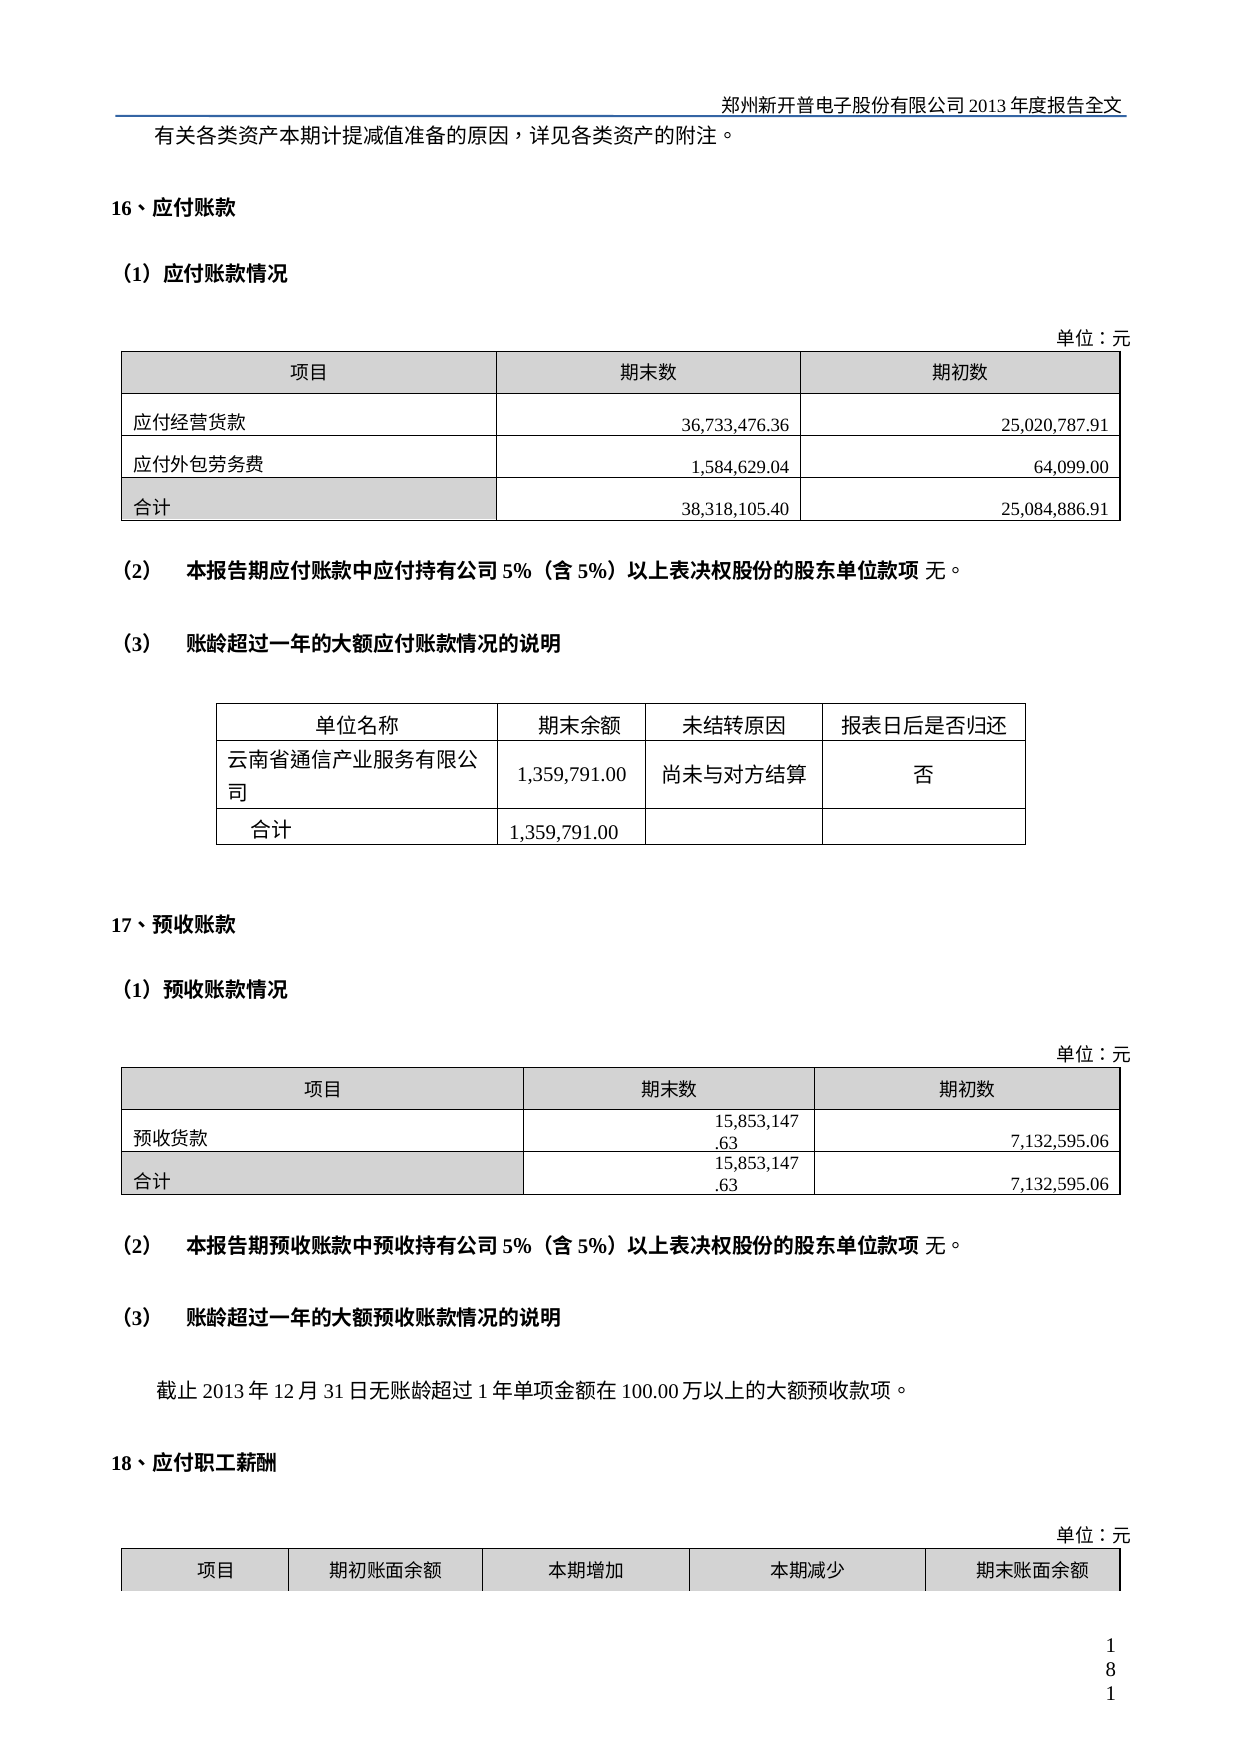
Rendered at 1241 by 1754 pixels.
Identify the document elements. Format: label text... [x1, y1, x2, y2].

text 有关各类资产本期计提减值准备的原因，详见各类资产的附注。 [111, 121, 1131, 149]
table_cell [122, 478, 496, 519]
text 18、应付职工薪酬 [111, 1413, 1131, 1485]
text 单位：元 [111, 1523, 1131, 1548]
text 单位：元 [111, 1042, 1131, 1067]
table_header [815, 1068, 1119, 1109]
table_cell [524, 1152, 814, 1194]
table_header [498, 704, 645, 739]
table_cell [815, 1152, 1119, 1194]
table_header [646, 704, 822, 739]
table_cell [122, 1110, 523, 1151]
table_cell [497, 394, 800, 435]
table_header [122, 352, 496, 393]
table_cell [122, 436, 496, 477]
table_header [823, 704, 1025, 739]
text 截止2013年12月31日无账龄超过1年单项金额在100.00万以上的大额预收款项。 [111, 1340, 1131, 1413]
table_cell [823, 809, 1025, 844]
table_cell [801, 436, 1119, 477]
text （1）应付账款情况 [111, 259, 1131, 288]
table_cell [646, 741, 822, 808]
text （3） 账龄超过一年的大额预收账款情况的说明 [111, 1268, 1131, 1340]
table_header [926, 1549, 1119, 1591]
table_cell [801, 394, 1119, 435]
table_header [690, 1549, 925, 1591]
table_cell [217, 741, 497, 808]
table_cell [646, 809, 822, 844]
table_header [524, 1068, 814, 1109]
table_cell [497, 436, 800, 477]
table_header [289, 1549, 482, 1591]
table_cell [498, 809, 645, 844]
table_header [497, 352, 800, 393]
text 17、预收账款 [111, 910, 1131, 938]
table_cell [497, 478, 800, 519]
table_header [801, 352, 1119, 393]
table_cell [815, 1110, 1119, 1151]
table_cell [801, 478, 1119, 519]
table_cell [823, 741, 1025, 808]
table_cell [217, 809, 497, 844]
text 16、应付账款 [111, 193, 1131, 222]
text （3） 账龄超过一年的大额应付账款情况的说明 [111, 593, 1131, 666]
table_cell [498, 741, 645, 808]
text （2） 本报告期应付账款中应付持有公司5%（含5%）以上表决权股份的股东单位款项 无。 [111, 521, 1131, 593]
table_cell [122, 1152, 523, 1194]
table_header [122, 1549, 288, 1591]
text 单位：元 [111, 325, 1131, 351]
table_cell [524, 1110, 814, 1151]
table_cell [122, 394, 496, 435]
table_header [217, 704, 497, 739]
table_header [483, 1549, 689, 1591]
text （1）预收账款情况 [111, 976, 1131, 1004]
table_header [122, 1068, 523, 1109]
text （2） 本报告期预收账款中预收持有公司5%（含5%）以上表决权股份的股东单位款项 无。 [111, 1195, 1131, 1268]
